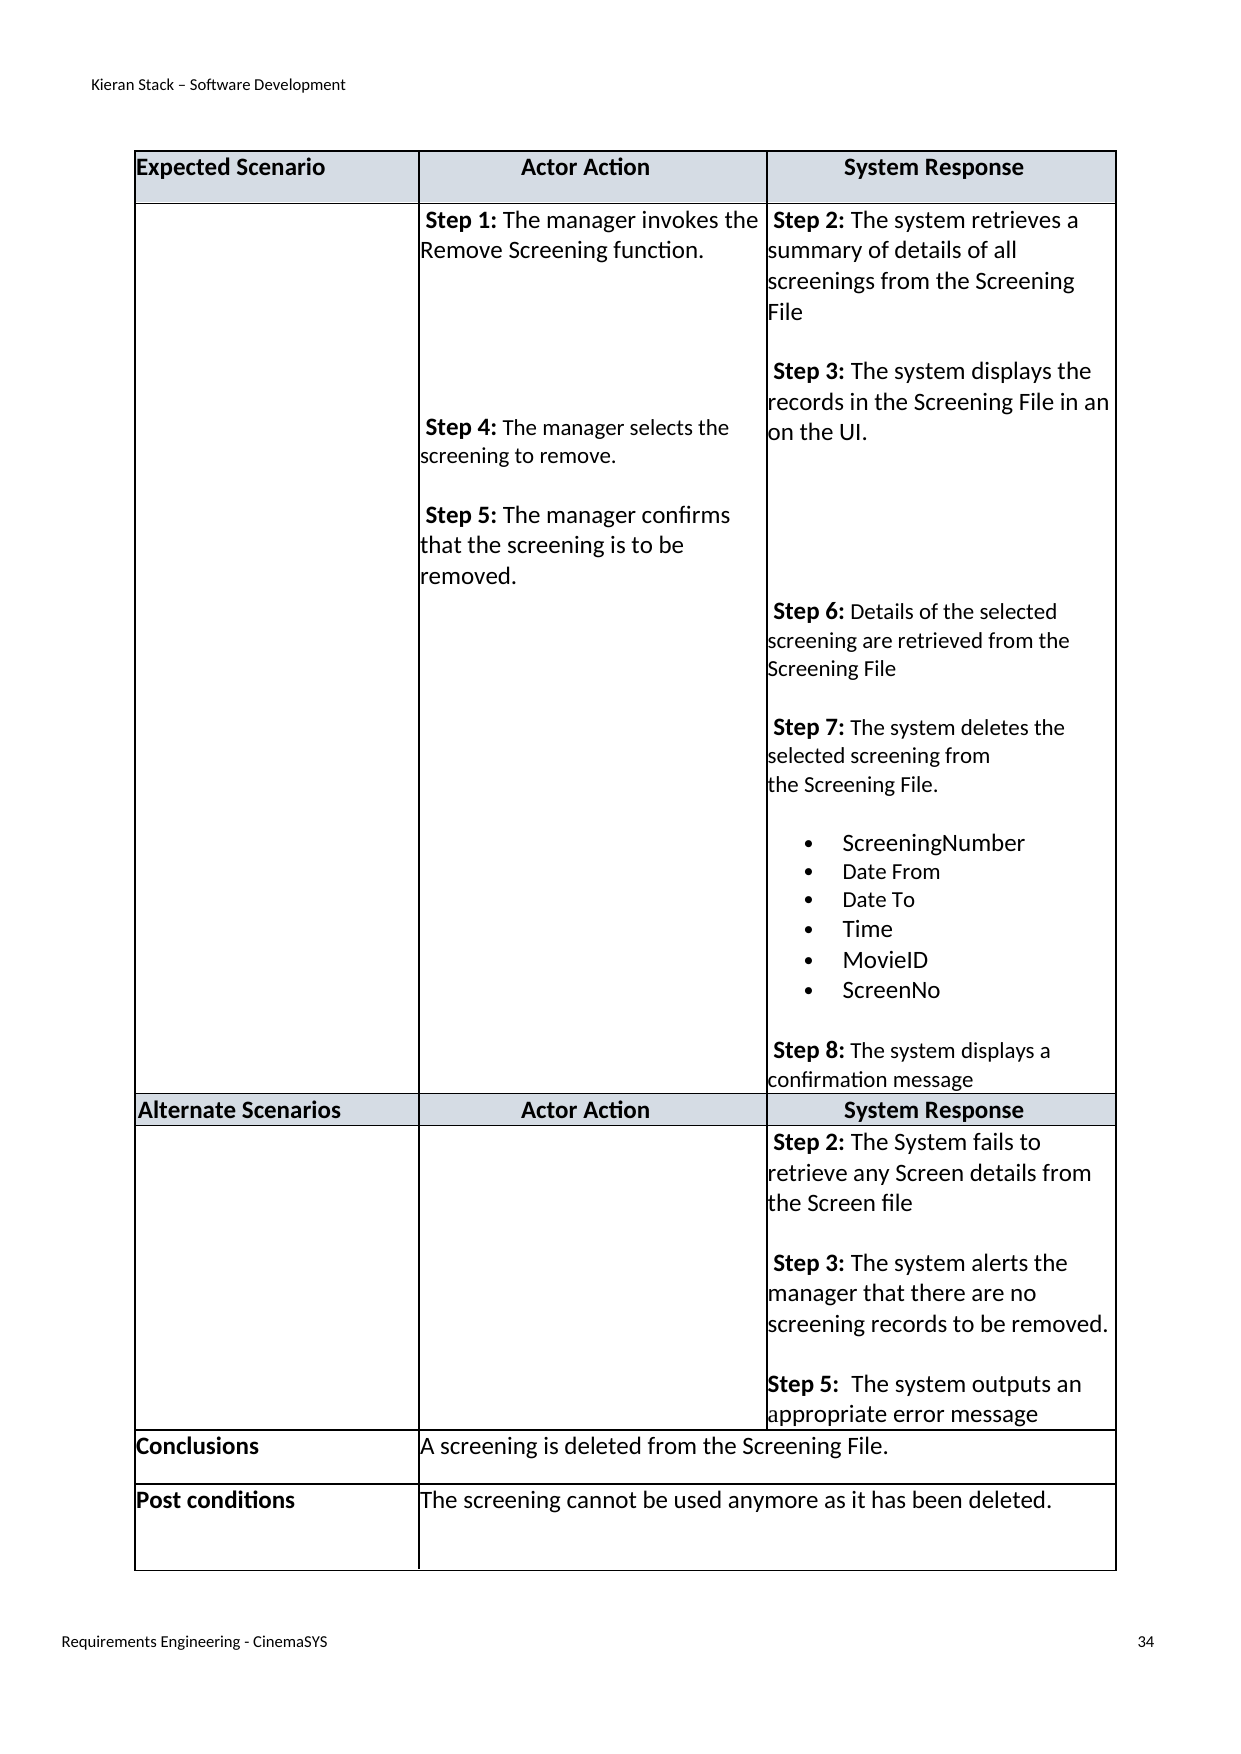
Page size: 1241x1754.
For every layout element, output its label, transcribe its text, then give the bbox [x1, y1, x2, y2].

table_cell System Response [768, 152, 1115, 202]
table_cell The screening cannot be used anymore as it has been deleted. [420, 1485, 1115, 1569]
table_cell Step 2: The System fails to retrieve any Screen details from the Screen file Step 3: The system alerts the manager that there are no screening records to be removed. Step 5: The system outputs an appropriate error message [768, 1126, 1115, 1429]
table_cell Actor Action [420, 152, 766, 202]
table_cell Step 1: The manager invokes the Remove Screening function. Step 4: The manager selects the screening to remove. Step 5: The manager confirms that the screening is to be removed. [420, 204, 766, 1093]
table_cell Step 2: The system retrieves a summary of details of all screenings from the Screening File Step 3: The system displays the records in the Screening File in an on the UI. Step 6: Details of the selected screening are retrieved from the Screening File Step 7: The system deletes the selected screening from the Screening File. ScreeningNumber Date From Date To Time MovieID ScreenNo Step 8: The system displays a confirmation message [768, 204, 1115, 1093]
table_cell Post conditions [136, 1485, 418, 1569]
table_cell [420, 1126, 766, 1429]
table_cell System Response [768, 1094, 1115, 1125]
table_cell Actor Action [420, 1094, 766, 1125]
table_cell [136, 1126, 418, 1429]
table_cell Expected Scenario [136, 152, 418, 202]
table_cell A screening is deleted from the Screening File. [420, 1431, 1115, 1483]
table_cell [136, 204, 418, 1093]
table_cell Alternate Scenarios [136, 1094, 418, 1125]
table_cell Conclusions [136, 1431, 418, 1483]
